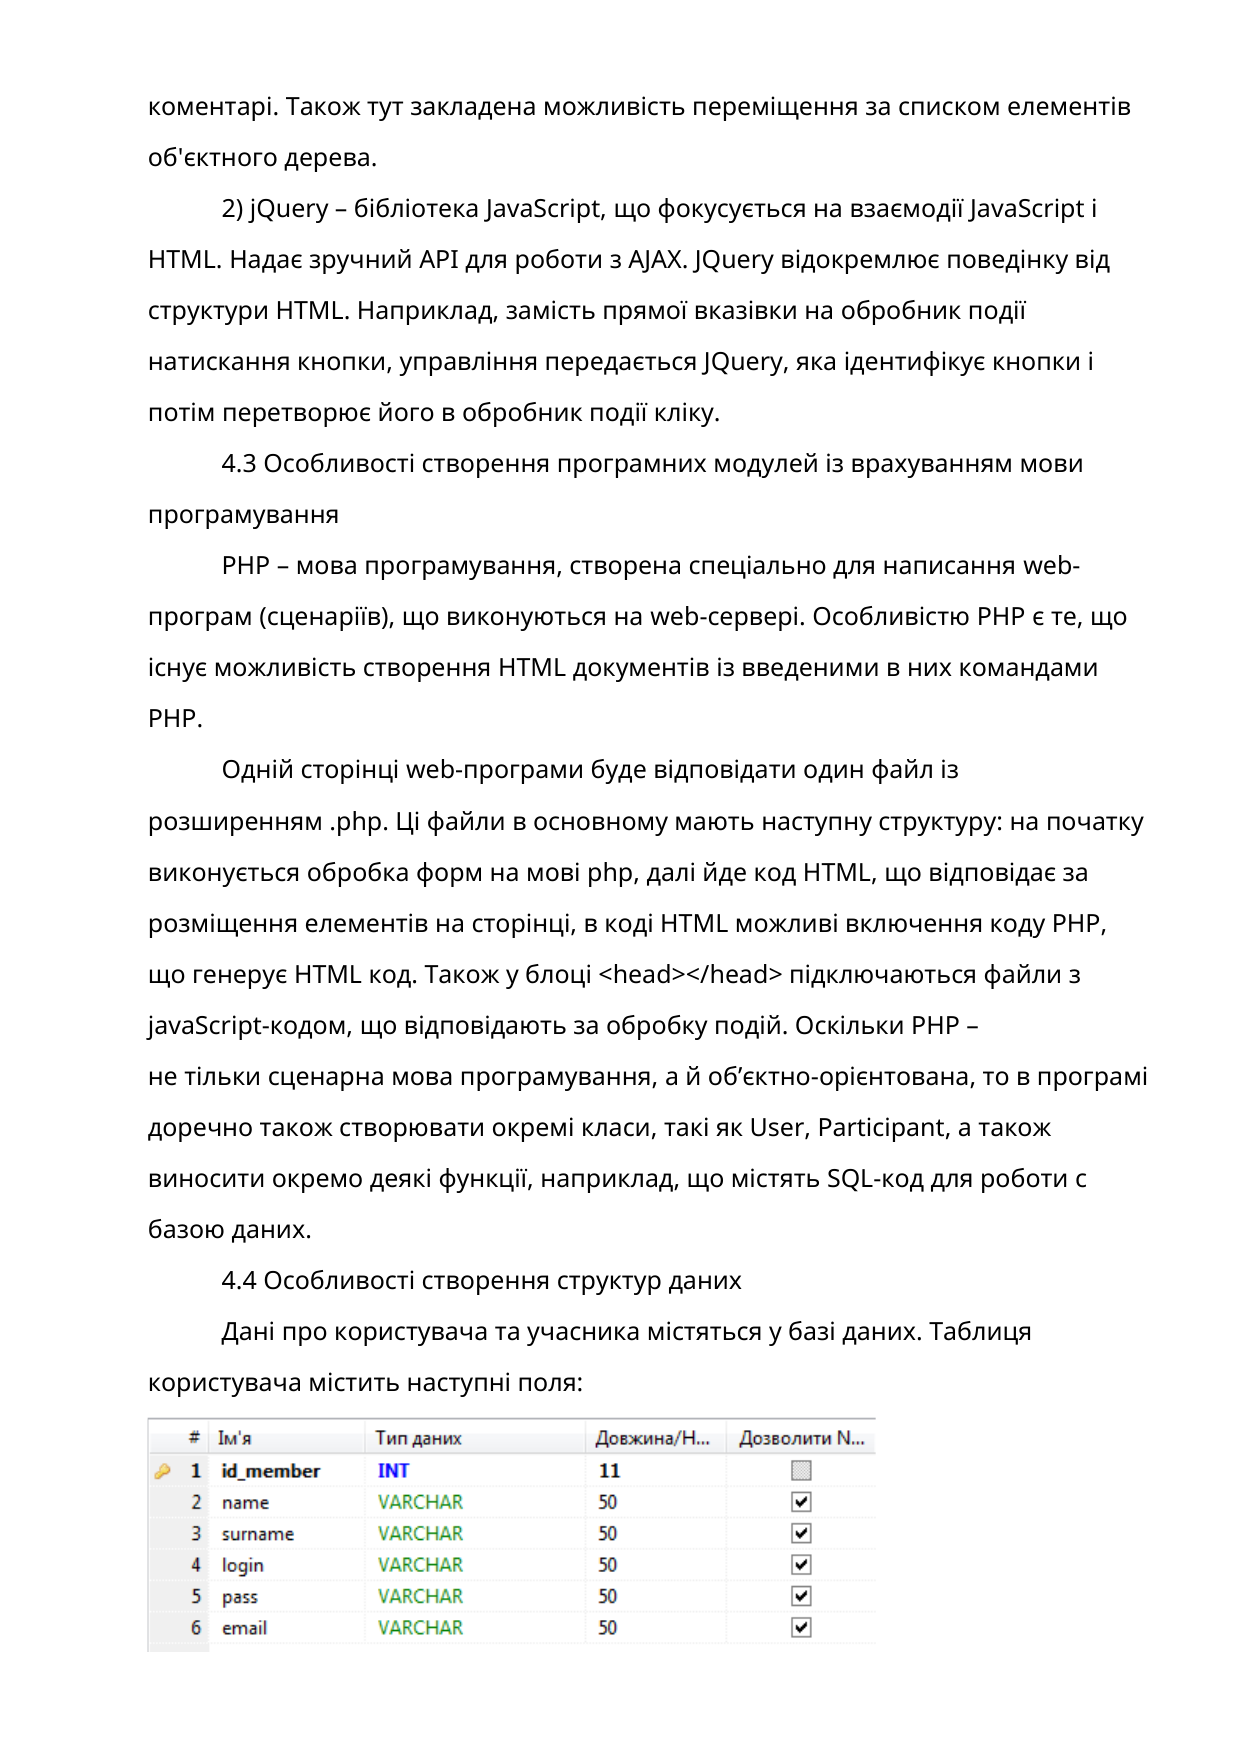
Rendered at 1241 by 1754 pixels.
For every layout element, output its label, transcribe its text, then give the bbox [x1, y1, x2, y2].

text Дані про користувача та учасника містяться у базі даних. Таблиця користувача містить наступні поля: [148, 1313, 1152, 1399]
text 4.4 Особливості створення структур даних [148, 1262, 1152, 1297]
text 2) jQuery – бібліотека JavaScript, що фокусується на взаємодії JavaScript і HTML. Надає зручний API для роботи з AJAX. JQuery відокремлює поведінку від структури HTML. Наприклад, замість прямої вказівки на обробник події натискання кнопки, управління передається JQuery, яка ідентифікує кнопки і потім перетворює його в обробник події кліку. [148, 191, 1152, 429]
text PHP – мова програмування, створена спеціально для написання web-програм (сценаріїв), що виконуються на web-сервері. Особливістю PHP є те, що існує можливість створення HTML документів із введеними в них командами PHP. [148, 548, 1152, 735]
text не тільки сценарна мова програмування, а й об’єктно-орієнтована, то в програмі доречно також створювати окремі класи, такі як User, Participant, а також виносити окремо деякі функції, наприклад, що містять SQL-код для роботи с базою даних. [148, 1058, 1152, 1246]
picture [147, 1415, 876, 1652]
text 4.3 Особливості створення програмних модулей із врахуванням мови програмування [148, 446, 1152, 531]
text Одній сторінці web-програми буде відповідати один файл із розширенням .php. Ці файли в основному мають наступну структуру: на початку виконується обробка форм на мові php, далі йде код HTML, що відповідає за розміщення елементів на сторінці, в коді HTML можливі включення коду PHP, що генерує HTML код. Також у блоці <head></head> підключаються файли з javaScript-кодом, що відповідають за обробку подій. Оскільки PHP – [148, 752, 1152, 1041]
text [148, 88, 1152, 174]
